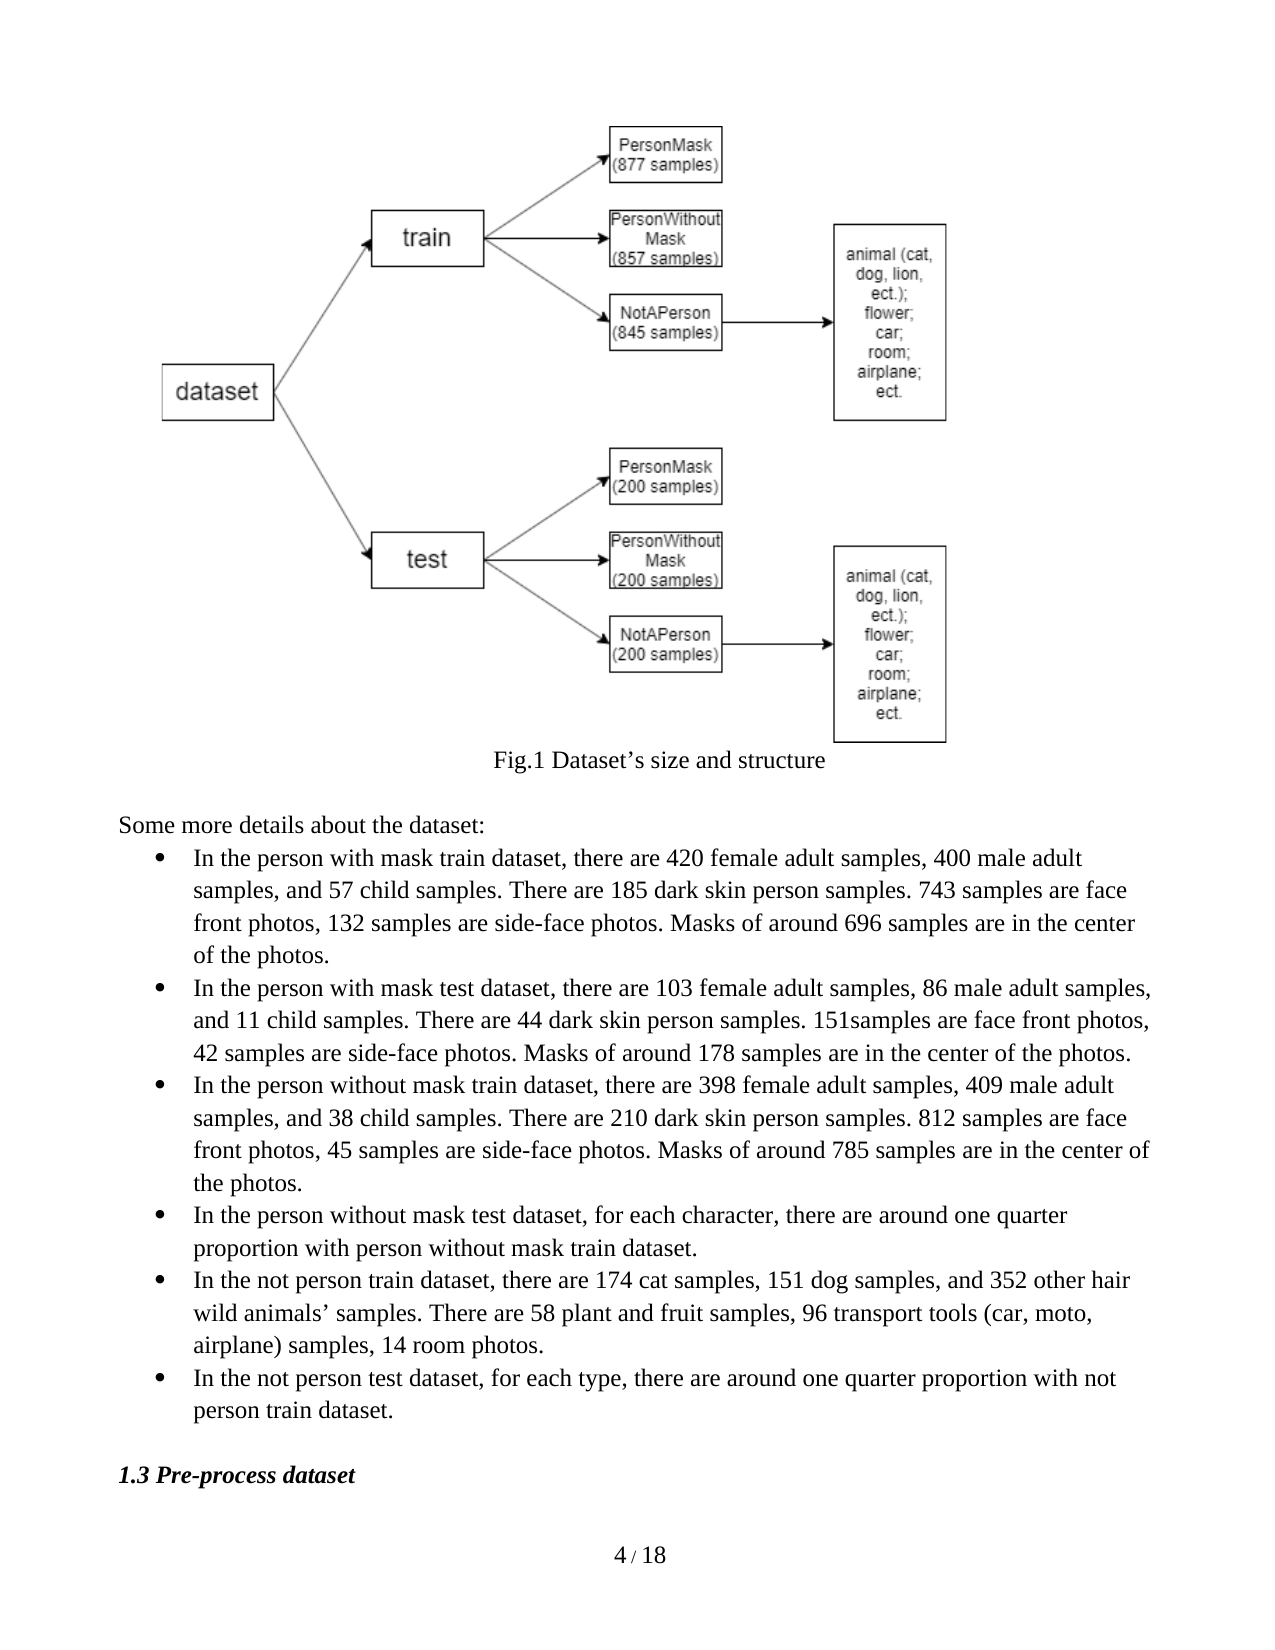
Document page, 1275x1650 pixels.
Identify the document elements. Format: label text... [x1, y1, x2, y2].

text Some more details about the dataset: [118, 809, 1157, 841]
list In the person with mask test dataset, there are 103 female adult samples, 86 male adult samples, and 11 child samples. There are 44 dark skin person samples. 151samples are face front photos, 42 samples are side-face photos. Masks of around 178 samples are in the center of the photos. [156, 971, 1157, 1069]
picture [161, 126, 947, 743]
text Fig.1 Dataset’s size and structure [162, 744, 1157, 776]
list In the person without mask train dataset, there are 398 female adult samples, 409 male adult samples, and 38 child samples. There are 210 dark skin person samples. 812 samples are face front photos, 45 samples are side-face photos. Masks of around 785 samples are in the center of the photos. [156, 1069, 1157, 1199]
list In the not person train dataset, there are 174 cat samples, 151 dog samples, and 352 other hair wild animals’ samples. There are 58 plant and fruit samples, 96 transport tools (car, moto, airplane) samples, 14 room photos. [156, 1264, 1157, 1361]
list In the person without mask test dataset, for each character, there are around one quarter proportion with person without mask train dataset. [156, 1199, 1157, 1264]
list In the not person test dataset, for each type, there are around one quarter proportion with not person train dataset. [156, 1361, 1157, 1426]
list In the person with mask train dataset, there are 420 female adult samples, 400 male adult samples, and 57 child samples. There are 185 dark skin person samples. 743 samples are face front photos, 132 samples are side-face photos. Masks of around 696 samples are in the center of the photos. [156, 841, 1157, 971]
text 1.3 Pre-process dataset [118, 1459, 1157, 1491]
